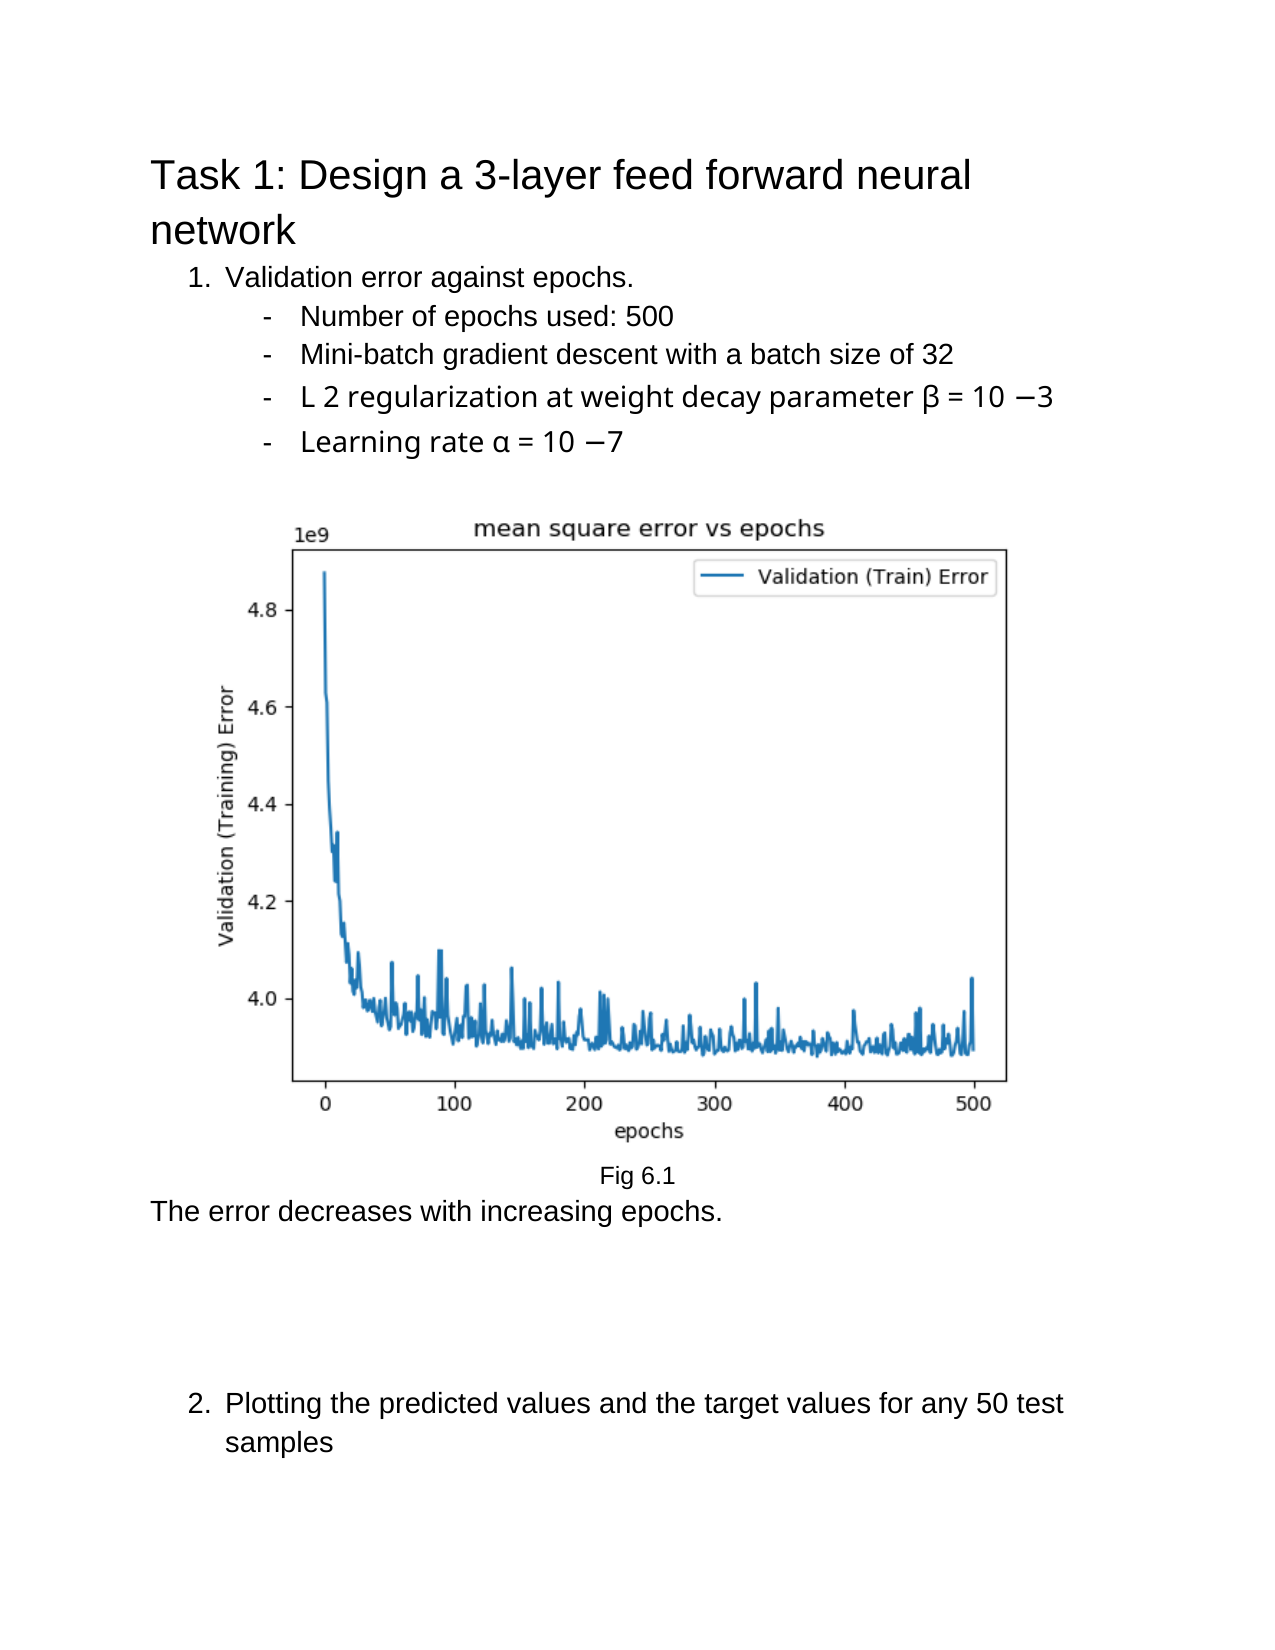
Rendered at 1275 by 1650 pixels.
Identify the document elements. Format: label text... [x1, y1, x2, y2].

list Learning rate α = 10 −7 [262, 421, 1125, 461]
list Number of epochs used: 500 [262, 299, 1125, 332]
text The error decreases with increasing epochs. [150, 1194, 1125, 1227]
list Validation error against epochs. [187, 260, 1125, 294]
list Mini-batch gradient descent with a batch size of 32 [262, 337, 1125, 371]
picture [177, 467, 1098, 1157]
list L 2 regularization at weight decay parameter β = 10 −3 [262, 376, 1125, 416]
text Task 1: Design a 3-layer feed forward neural network [150, 150, 1125, 253]
list Plotting the predicted values and the target values for any 50 test samples [187, 1386, 1125, 1458]
text Fig 6.1 [150, 1161, 1125, 1189]
